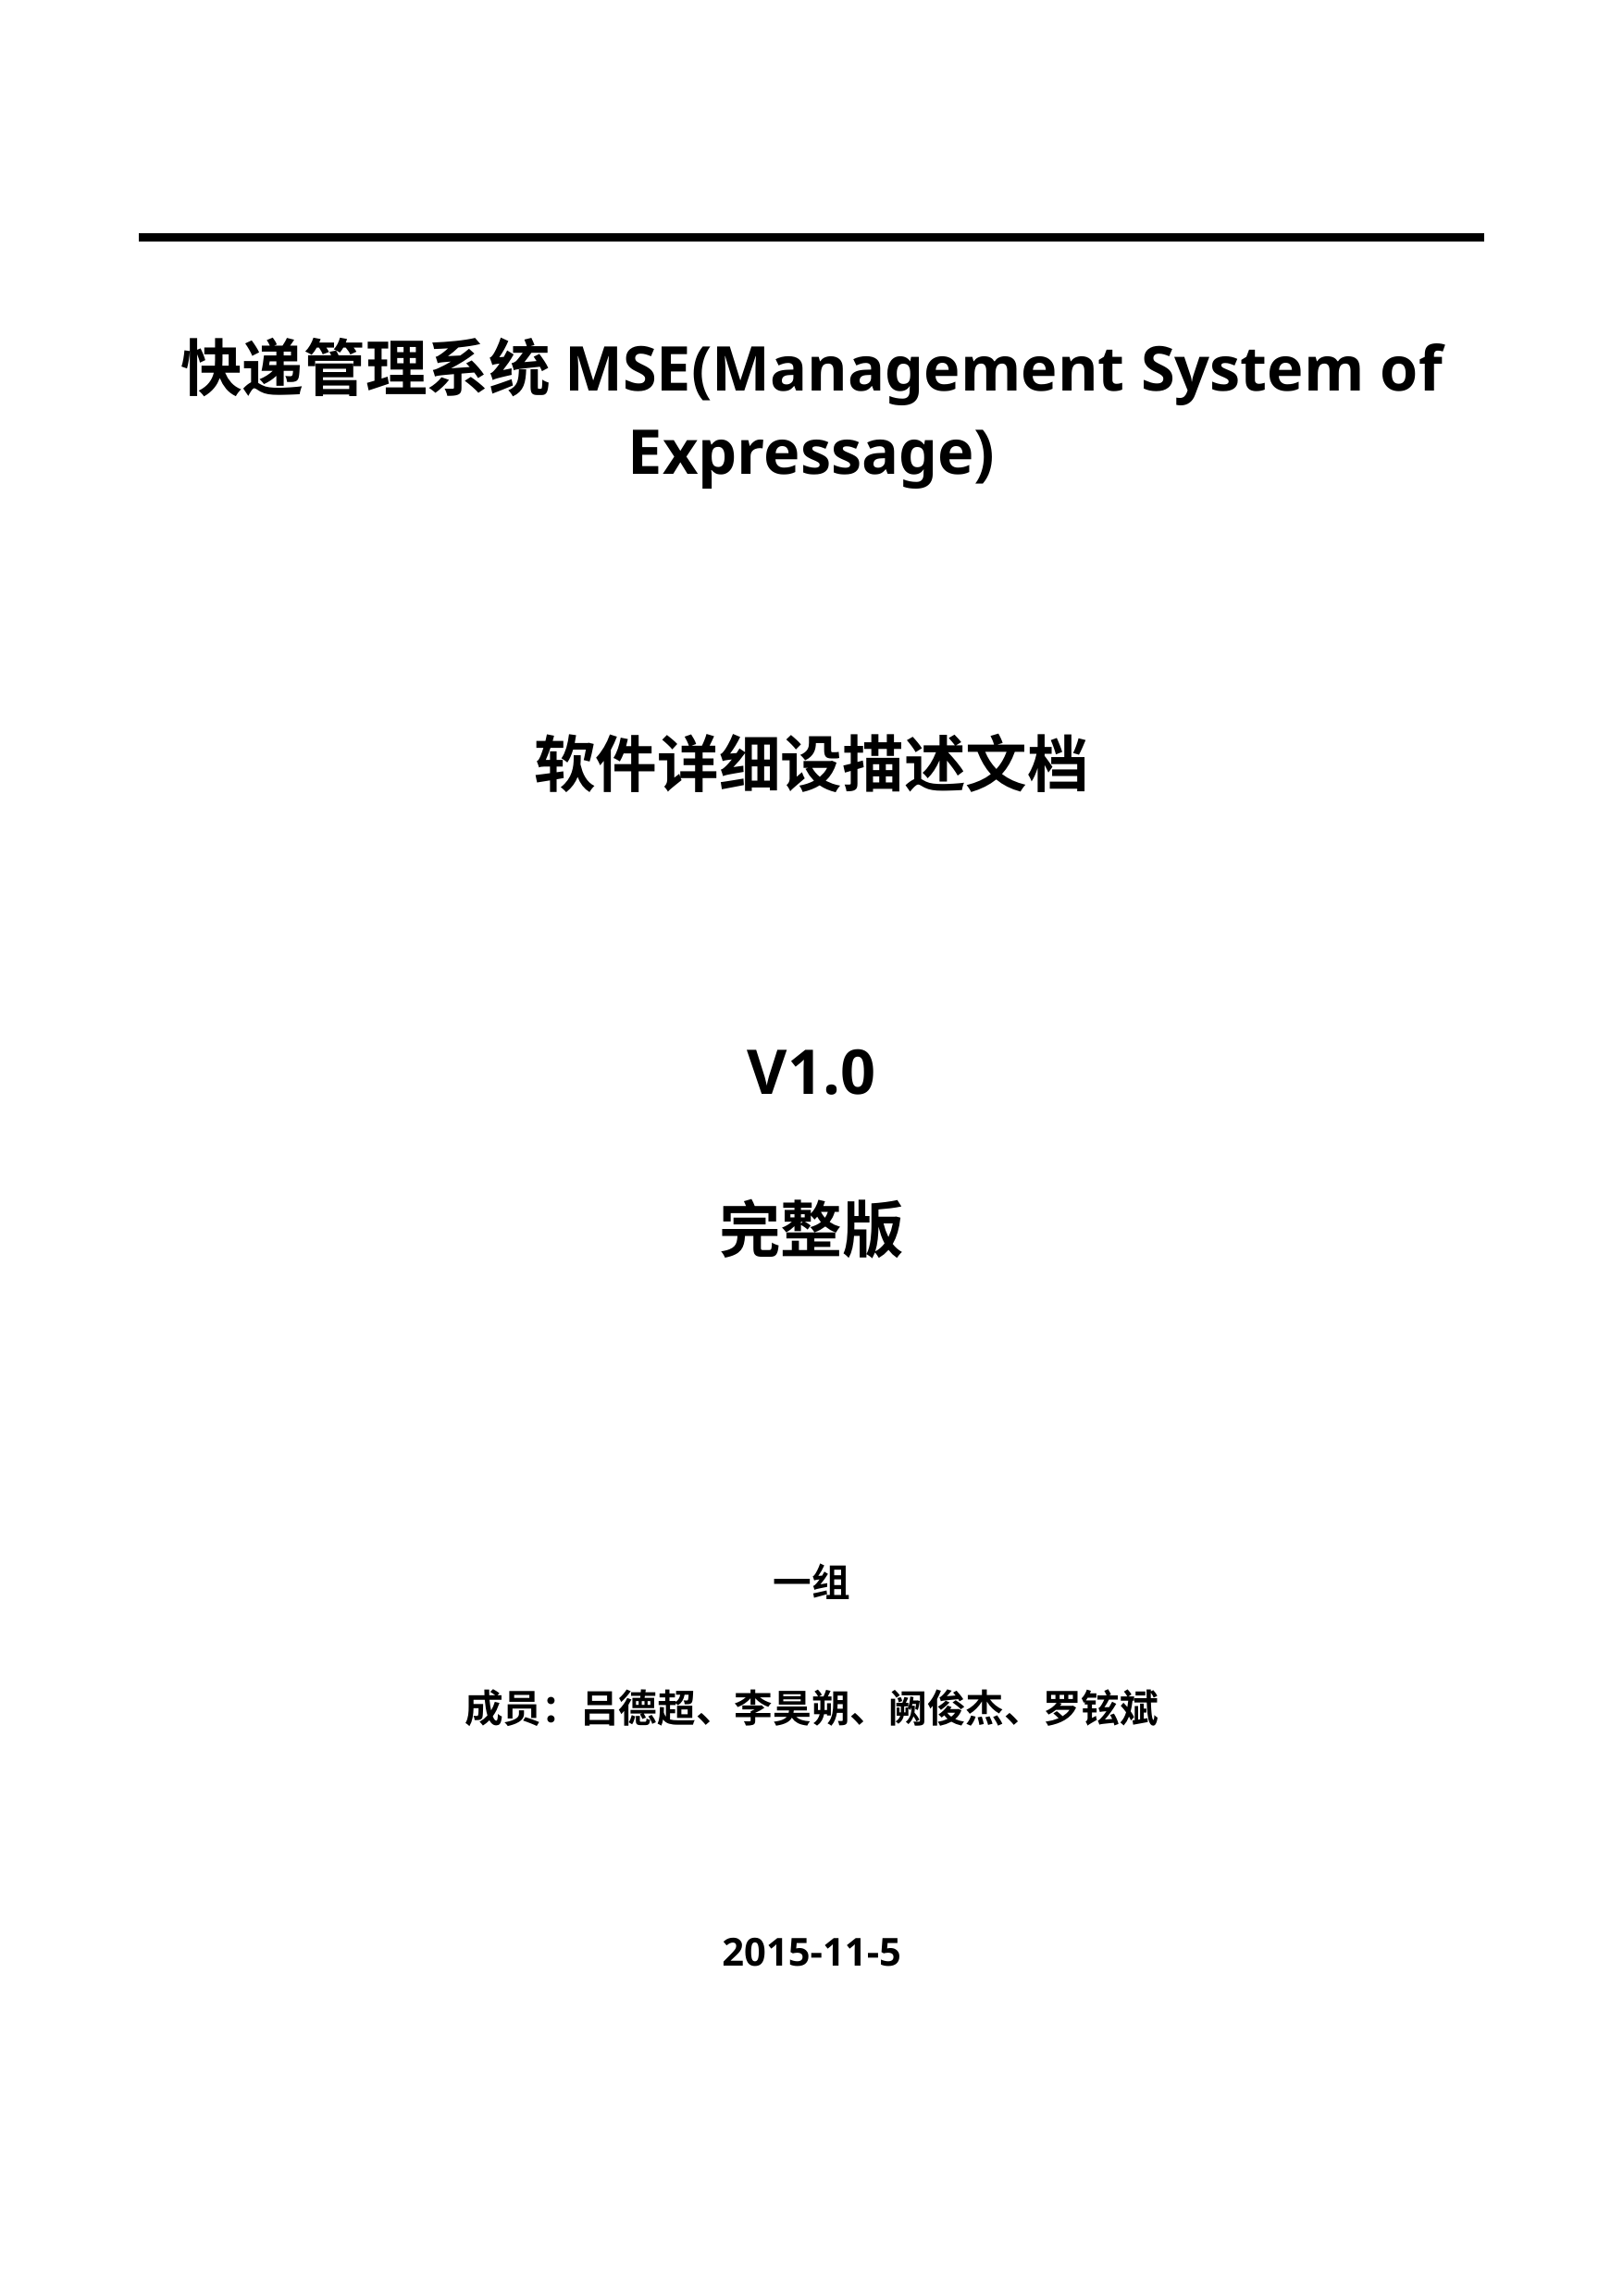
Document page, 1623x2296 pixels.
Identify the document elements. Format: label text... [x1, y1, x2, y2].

text 2015-11-5 [139, 1925, 1484, 1978]
title 完整版 [139, 1182, 1484, 1271]
title 软件详细设描述文档 [139, 715, 1484, 805]
text 一组 [139, 1552, 1484, 1608]
title 快递管理系统 MSE(Management System of Expressage) [139, 319, 1484, 492]
title V1.0 [139, 1028, 1484, 1112]
text 成员：吕德超、李昊朔、阙俊杰、罗铉斌 [139, 1678, 1484, 1733]
